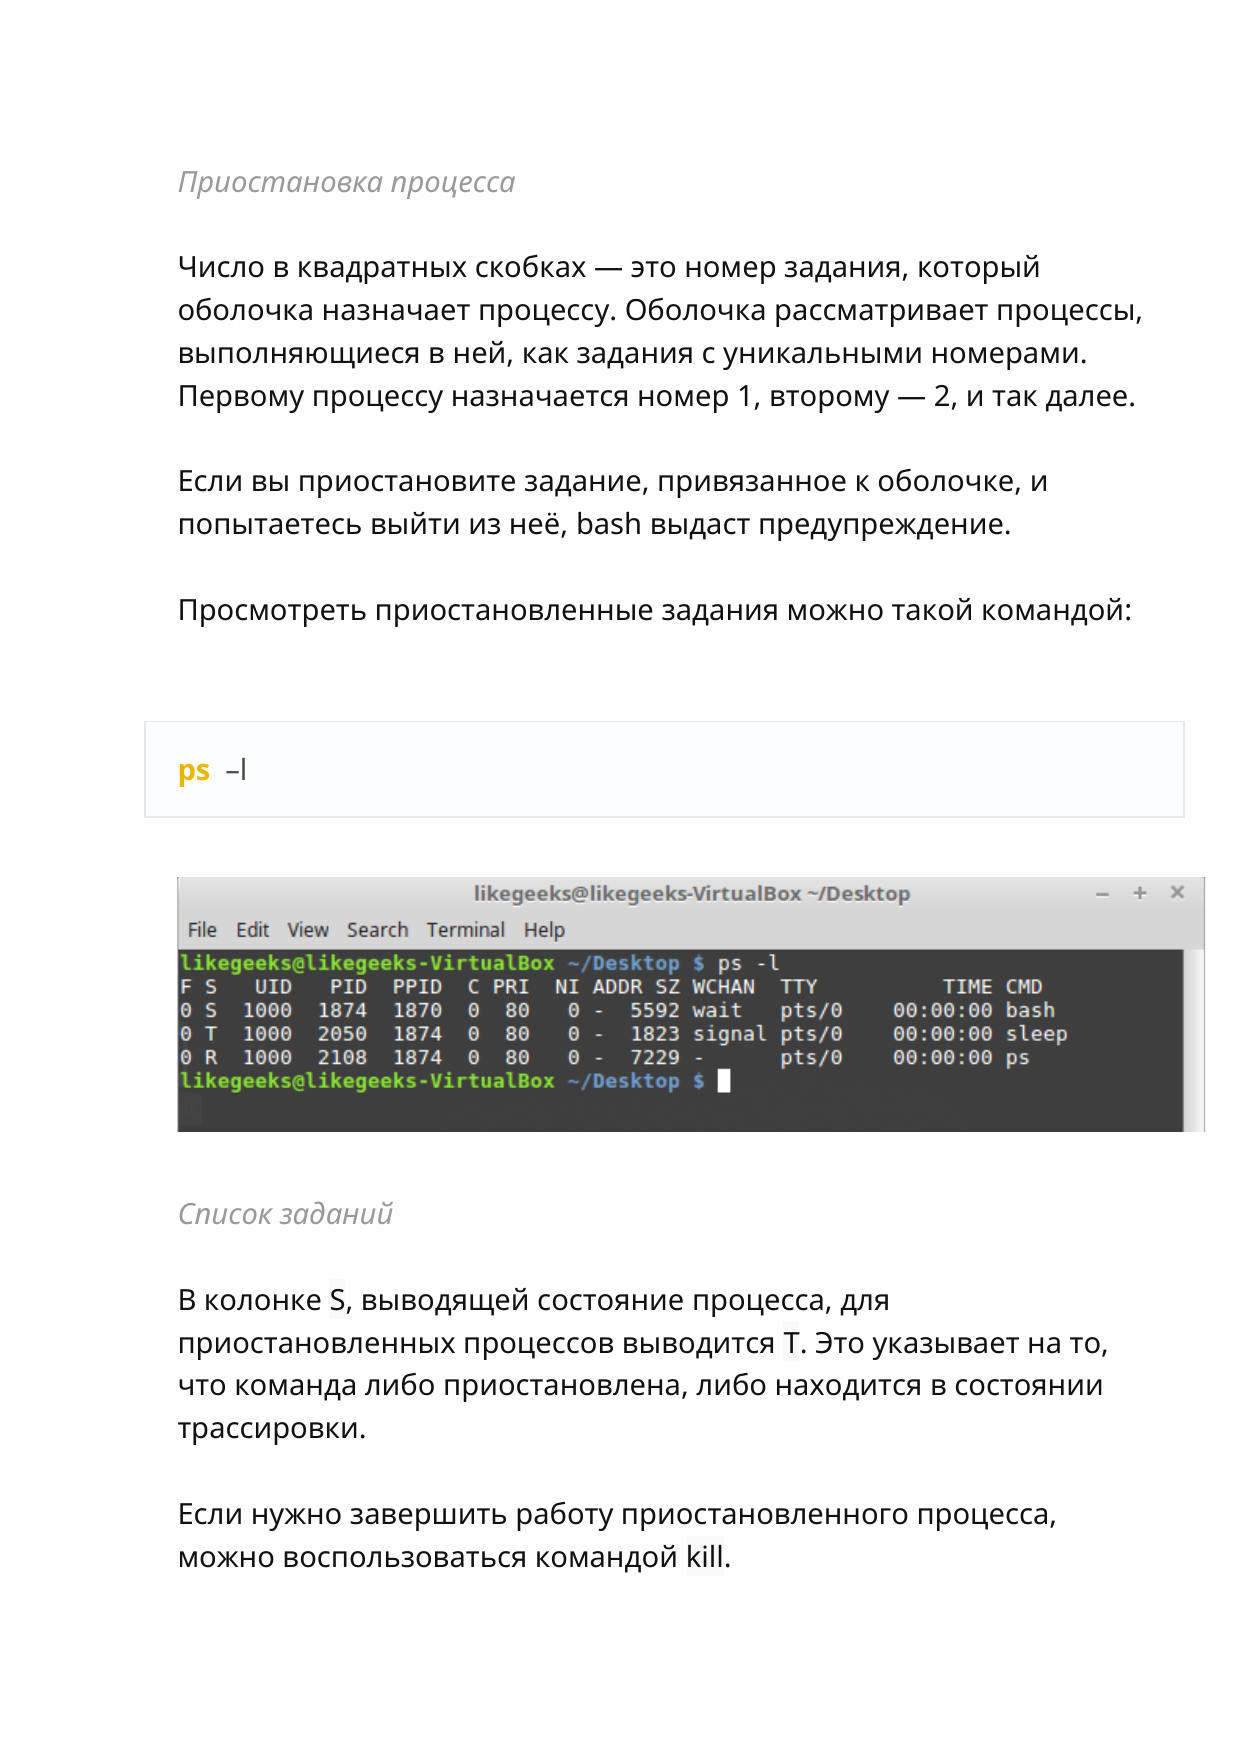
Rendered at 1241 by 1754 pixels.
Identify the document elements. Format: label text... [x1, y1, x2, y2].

picture [177, 877, 1206, 1132]
text Приостановка процесса Число в квадратных скобках — это номер задания, который оболочка назначает процессу. Оболочка рассматривает процессы, выполняющиеся в ней, как задания с уникальными номерами. Первому процессу назначается номер 1, второму — 2, и так далее. Если вы приостановите задание, привязанное к оболочке, и попытаетесь выйти из неё, bash выдаст предупреждение. Просмотреть приостановленные задания можно такой командой: [177, 118, 1152, 702]
text ps –l [146, 722, 1183, 816]
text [177, 1151, 1152, 1618]
